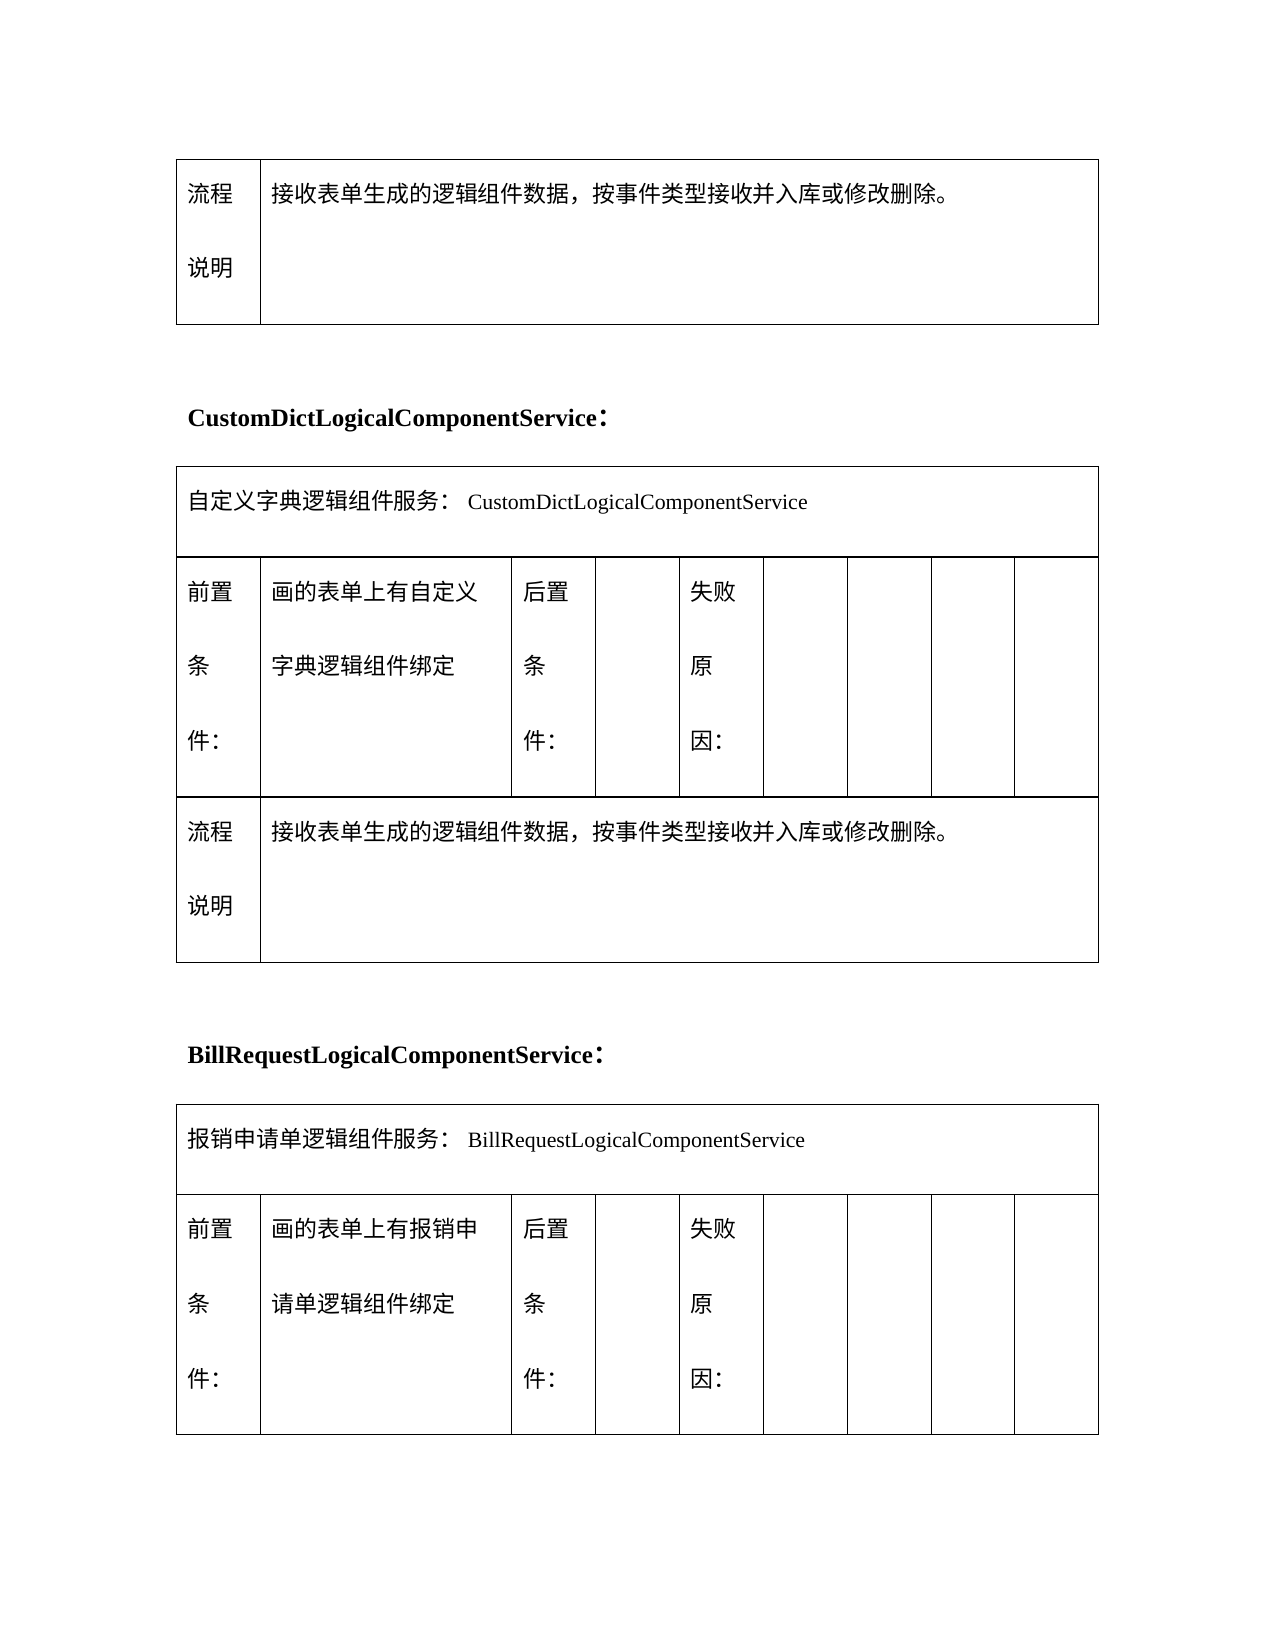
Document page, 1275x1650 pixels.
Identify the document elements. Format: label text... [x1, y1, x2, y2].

table_cell 后置条件： [512, 558, 595, 796]
table_cell 失败原因： [680, 558, 763, 796]
table_cell 失败原因： [680, 1195, 763, 1434]
table_cell [1015, 1195, 1098, 1434]
table_cell [764, 1195, 847, 1434]
table_cell [764, 558, 847, 796]
table_cell 接收表单生成的逻辑组件数据，按事件类型接收并入库或修改删除。 [261, 160, 1098, 324]
table_header 报销申请单逻辑组件服务： BillRequestLogicalComponentService [177, 1105, 1098, 1194]
table_cell 画的表单上有自定义字典逻辑组件绑定 [261, 558, 511, 796]
table_cell 接收表单生成的逻辑组件数据，按事件类型接收并入库或修改删除。 [261, 798, 1098, 962]
subtitle CustomDictLogicalComponentService： [187, 383, 1087, 448]
table_cell [596, 1195, 679, 1434]
table_cell [848, 558, 931, 796]
table_cell 流程说明 [177, 798, 260, 962]
table_cell [1015, 558, 1098, 796]
table_cell 后置条件： [512, 1195, 595, 1434]
table_cell 前置条件： [177, 1195, 260, 1434]
table_cell [596, 558, 679, 796]
table_cell [932, 558, 1014, 796]
table_header 自定义字典逻辑组件服务： CustomDictLogicalComponentService [177, 467, 1098, 556]
table_cell [848, 1195, 931, 1434]
table_cell 画的表单上有报销申请单逻辑组件绑定 [261, 1195, 511, 1434]
table_cell [932, 1195, 1014, 1434]
table_cell 前置条件： [177, 558, 260, 796]
subtitle BillRequestLogicalComponentService： [187, 1020, 1087, 1085]
table_cell 流程说明 [177, 160, 260, 324]
